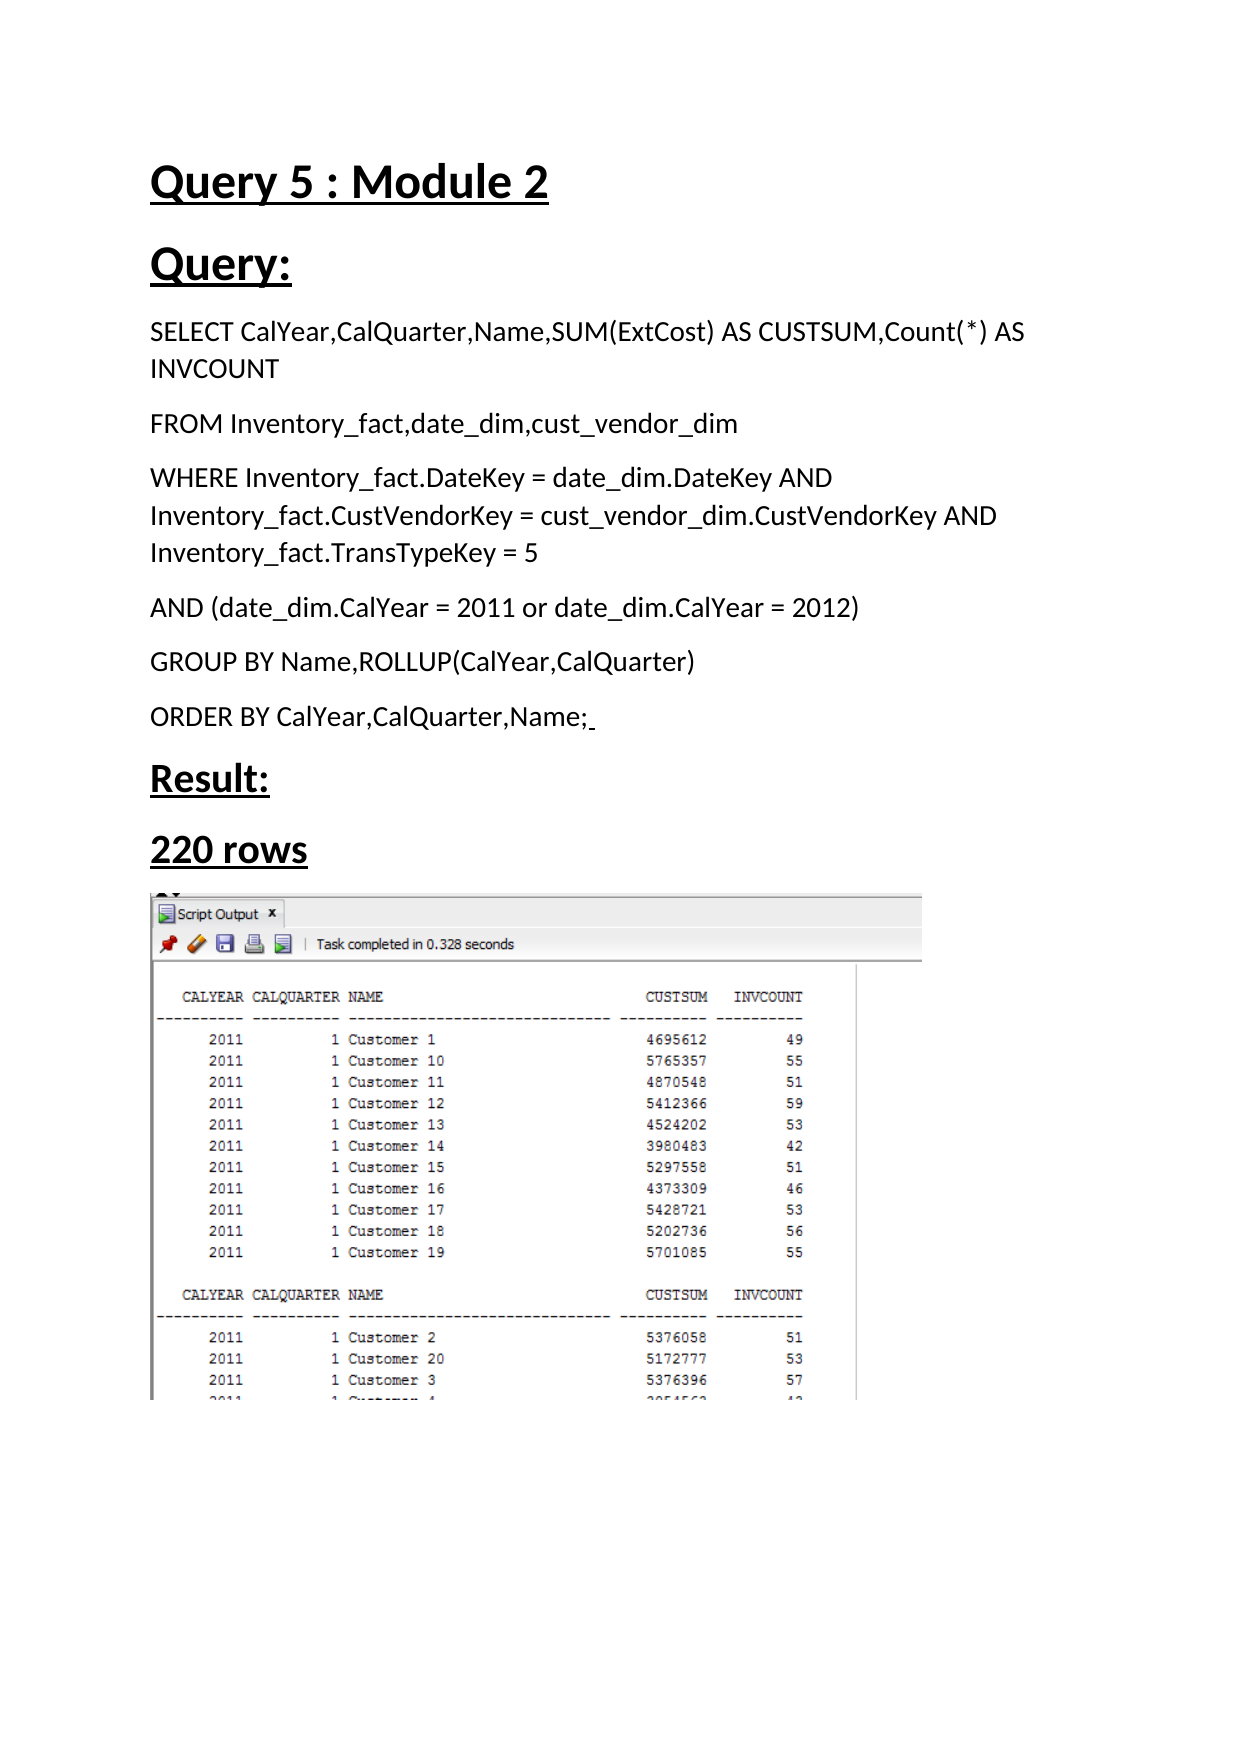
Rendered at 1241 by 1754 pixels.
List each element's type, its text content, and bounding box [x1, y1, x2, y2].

text WHERE Inventory_fact.DateKey = date_dim.DateKey AND Inventory_fact.CustVendorKey = cust_vendor_dim.CustVendorKey AND Inventory_fact.TransTypeKey = 5 [150, 459, 1090, 570]
text GROUP BY Name,ROLLUP(CalYear,CalQuarter) [150, 643, 1090, 679]
text ORDER BY CalYear,CalQuarter,Name; [150, 698, 1090, 733]
text SELECT CalYear,CalQuarter,Name,SUM(ExtCost) AS CUSTSUM,Count(*) AS INVCOUNT [150, 313, 1090, 386]
text Result: [150, 752, 1090, 803]
text Query 5 : Module 2 [150, 150, 1090, 211]
picture [150, 893, 922, 1400]
text 220 rows [150, 823, 1090, 873]
text AND (date_dim.CalYear = 2011 or date_dim.CalYear = 2012) [150, 589, 1090, 624]
text FROM Inventory_fact,date_dim,cust_vendor_dim [150, 405, 1090, 440]
text Query: [150, 231, 1090, 292]
